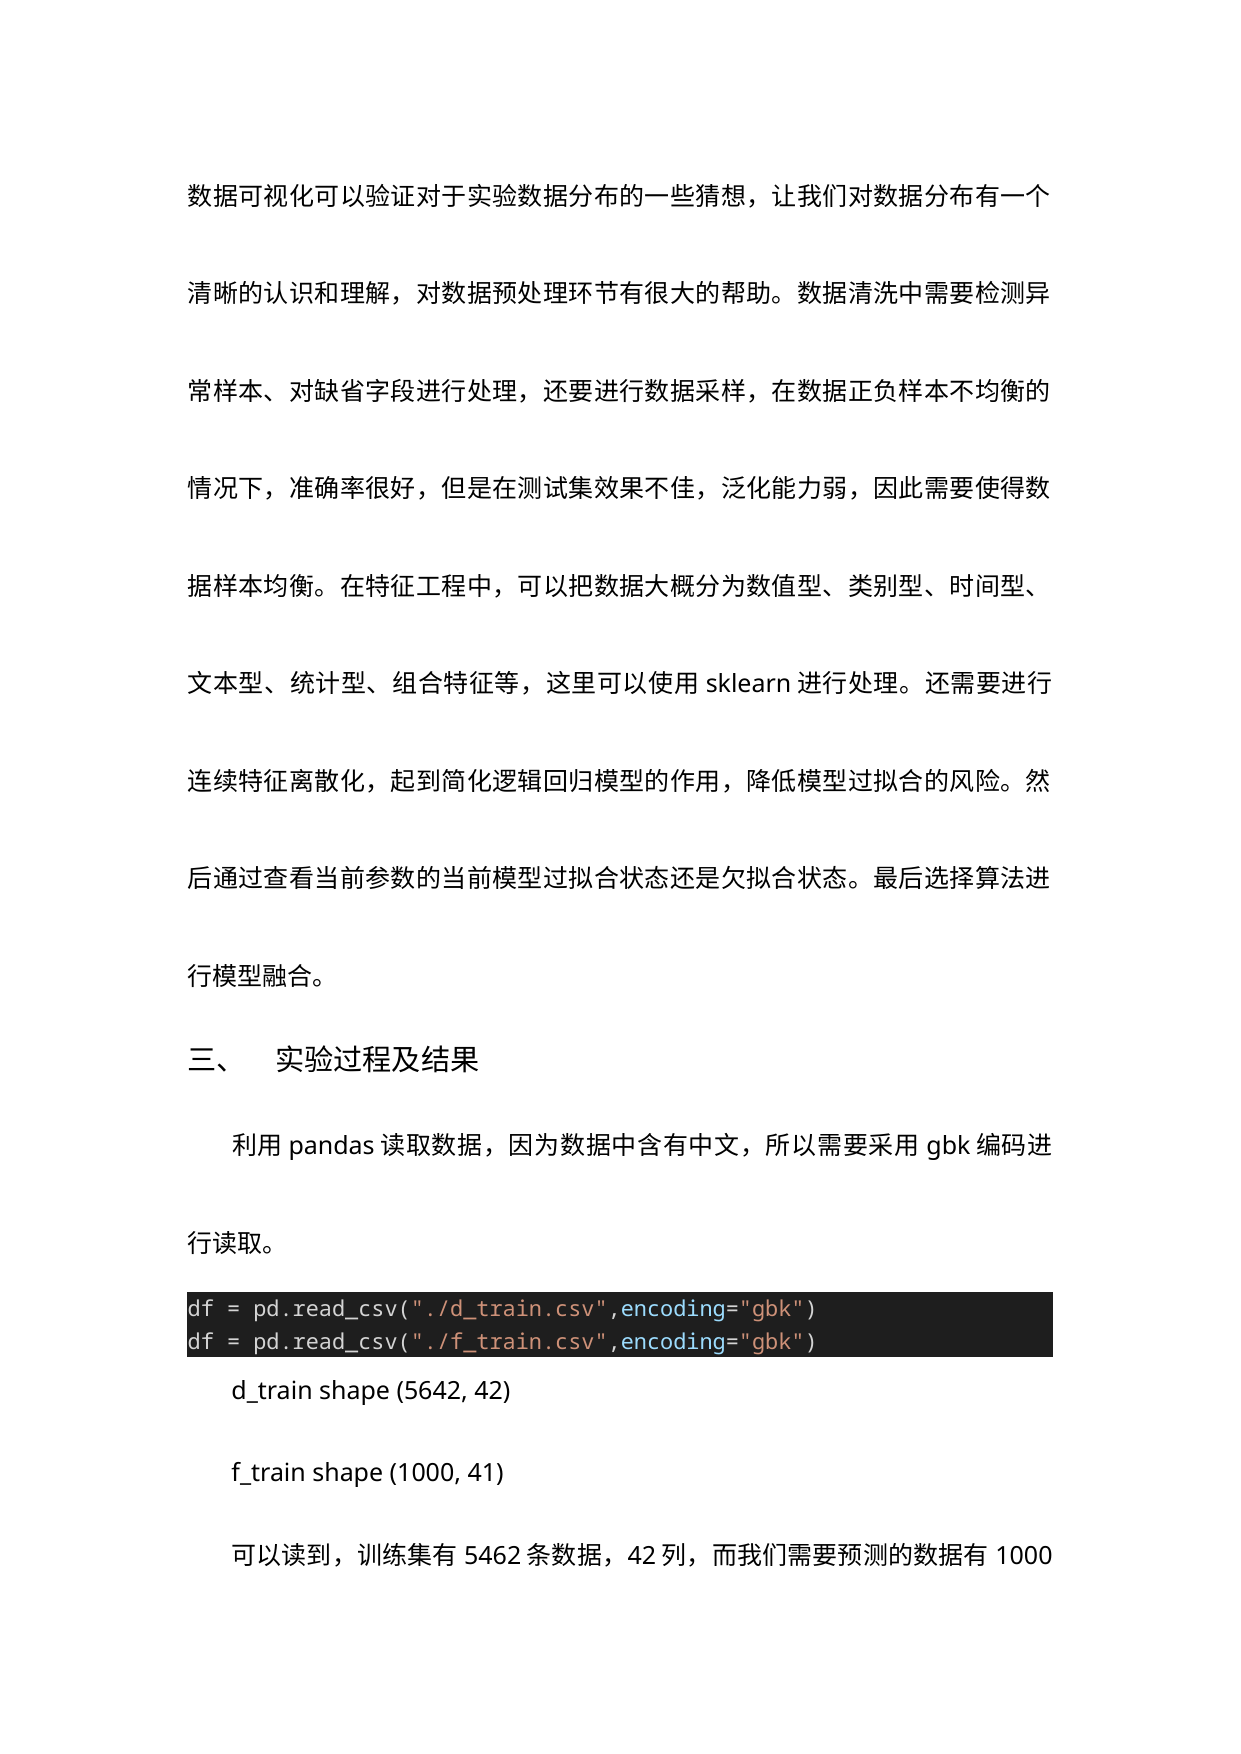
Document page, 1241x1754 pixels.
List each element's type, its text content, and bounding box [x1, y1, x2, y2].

text d_train shape (5642, 42) [187, 1357, 1053, 1422]
text df = pd.read_csv("./d_train.csv",encoding="gbk") [187, 1292, 1053, 1324]
list 利用pandas读取数据，因为数据中含有中文，所以需要采用gbk编码进行读取。 [187, 1111, 1053, 1274]
text df = pd.read_csv("./f_train.csv",encoding="gbk") [187, 1324, 1053, 1357]
list 实验过程及结果 [187, 1025, 1053, 1090]
text f_train shape (1000, 41) [187, 1439, 1053, 1504]
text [187, 162, 1053, 1007]
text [187, 1521, 1053, 1586]
